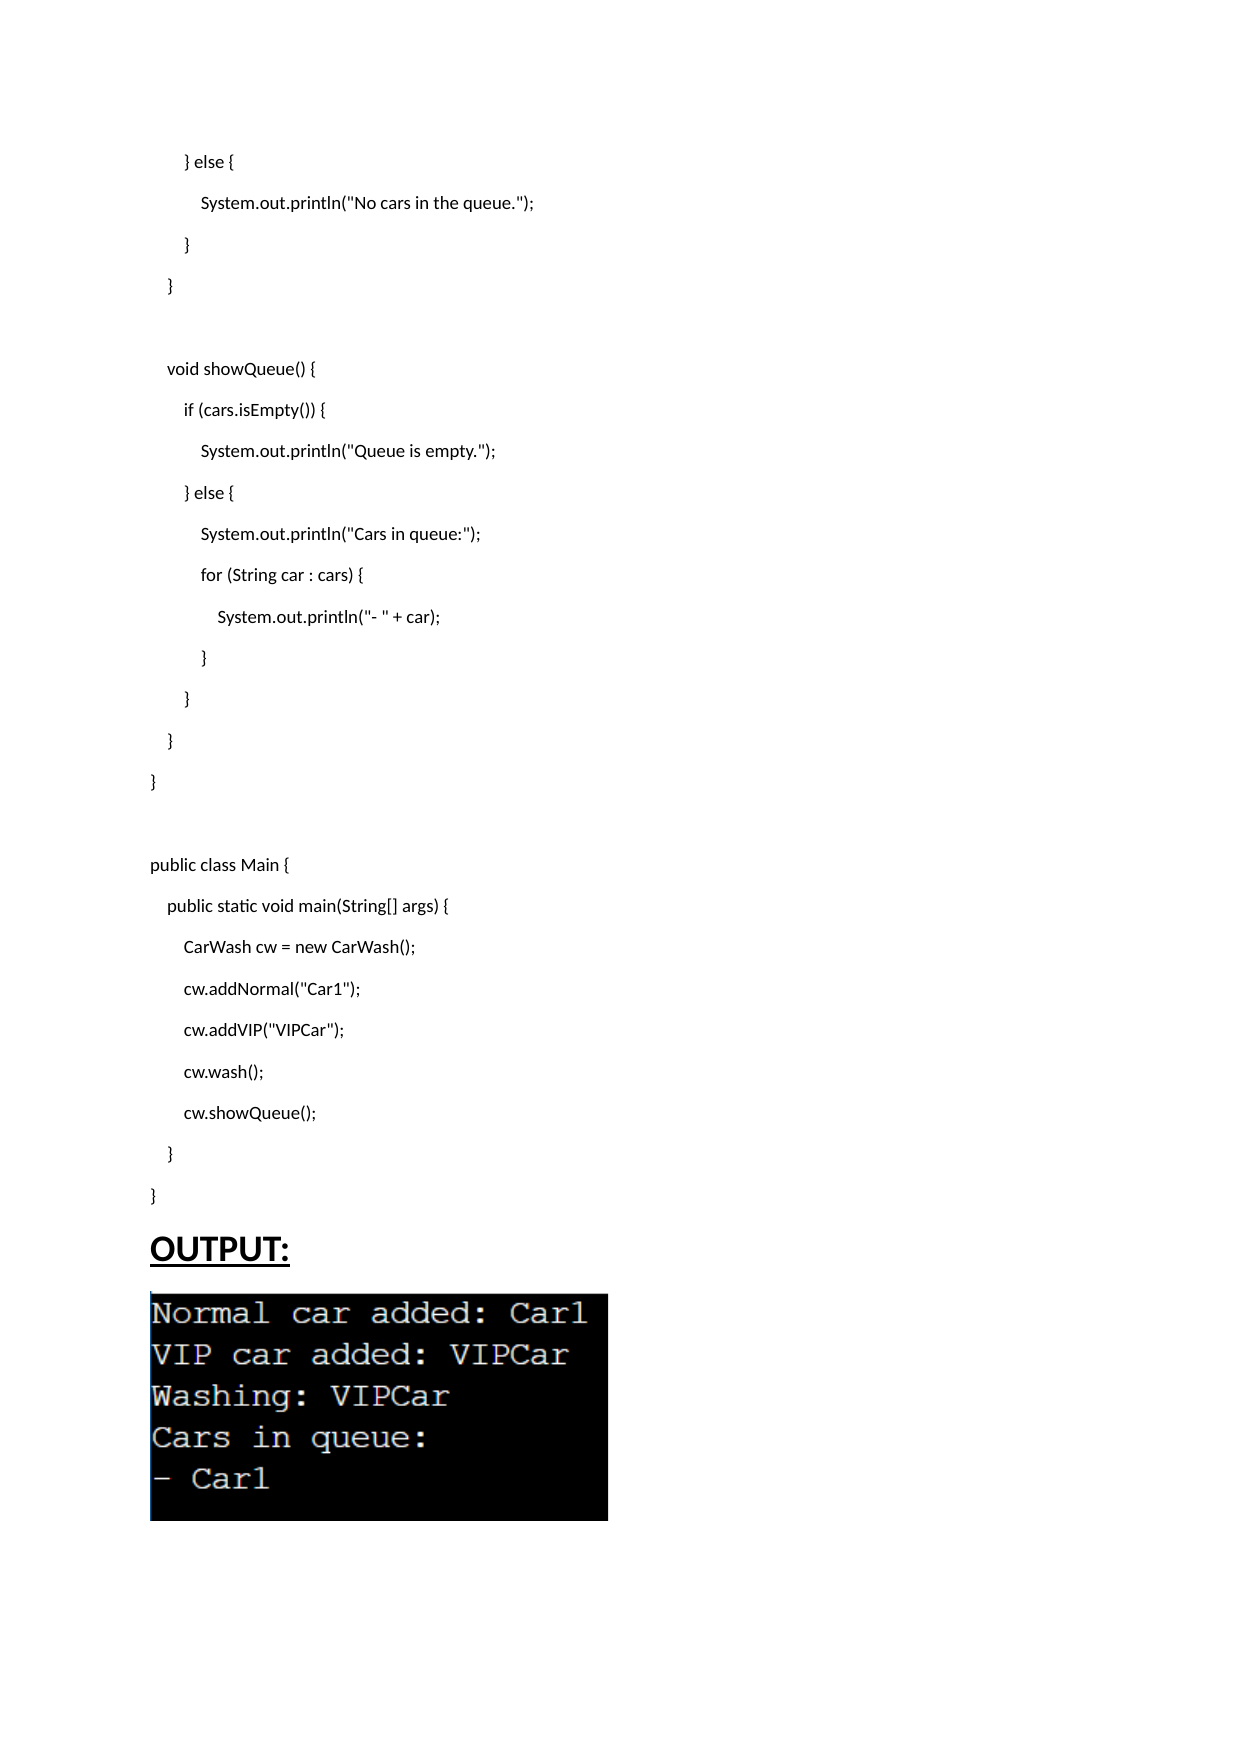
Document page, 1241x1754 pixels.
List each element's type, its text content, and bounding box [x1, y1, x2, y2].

text void showQueue() { [150, 357, 1090, 380]
text } [150, 770, 1090, 793]
text cw.addNormal("Car1"); [150, 977, 1090, 1000]
text System.out.println("No cars in the queue."); [150, 191, 1090, 214]
text System.out.println("Queue is empty."); [150, 439, 1090, 462]
text public class Main { [150, 853, 1090, 876]
text for (String car : cars) { [150, 563, 1090, 586]
text } [150, 1142, 1090, 1165]
text } [150, 233, 1090, 256]
text System.out.println("- " + car); [150, 605, 1090, 628]
text } [150, 646, 1090, 669]
text } [150, 688, 1090, 711]
text if (cars.isEmpty()) { [150, 398, 1090, 421]
text cw.showQueue(); [150, 1101, 1090, 1124]
text } [150, 274, 1090, 297]
text } else { [150, 150, 1090, 173]
text OUTPUT: [150, 1225, 1090, 1271]
text public static void main(String[] args) { [150, 894, 1090, 917]
text cw.addVIP("VIPCar"); [150, 1018, 1090, 1041]
text } else { [150, 481, 1090, 504]
text } [150, 729, 1090, 752]
text cw.wash(); [150, 1060, 1090, 1083]
picture [150, 1291, 609, 1521]
text System.out.println("Cars in queue:"); [150, 522, 1090, 545]
text CarWash cw = new CarWash(); [150, 936, 1090, 959]
text } [150, 1184, 1090, 1207]
